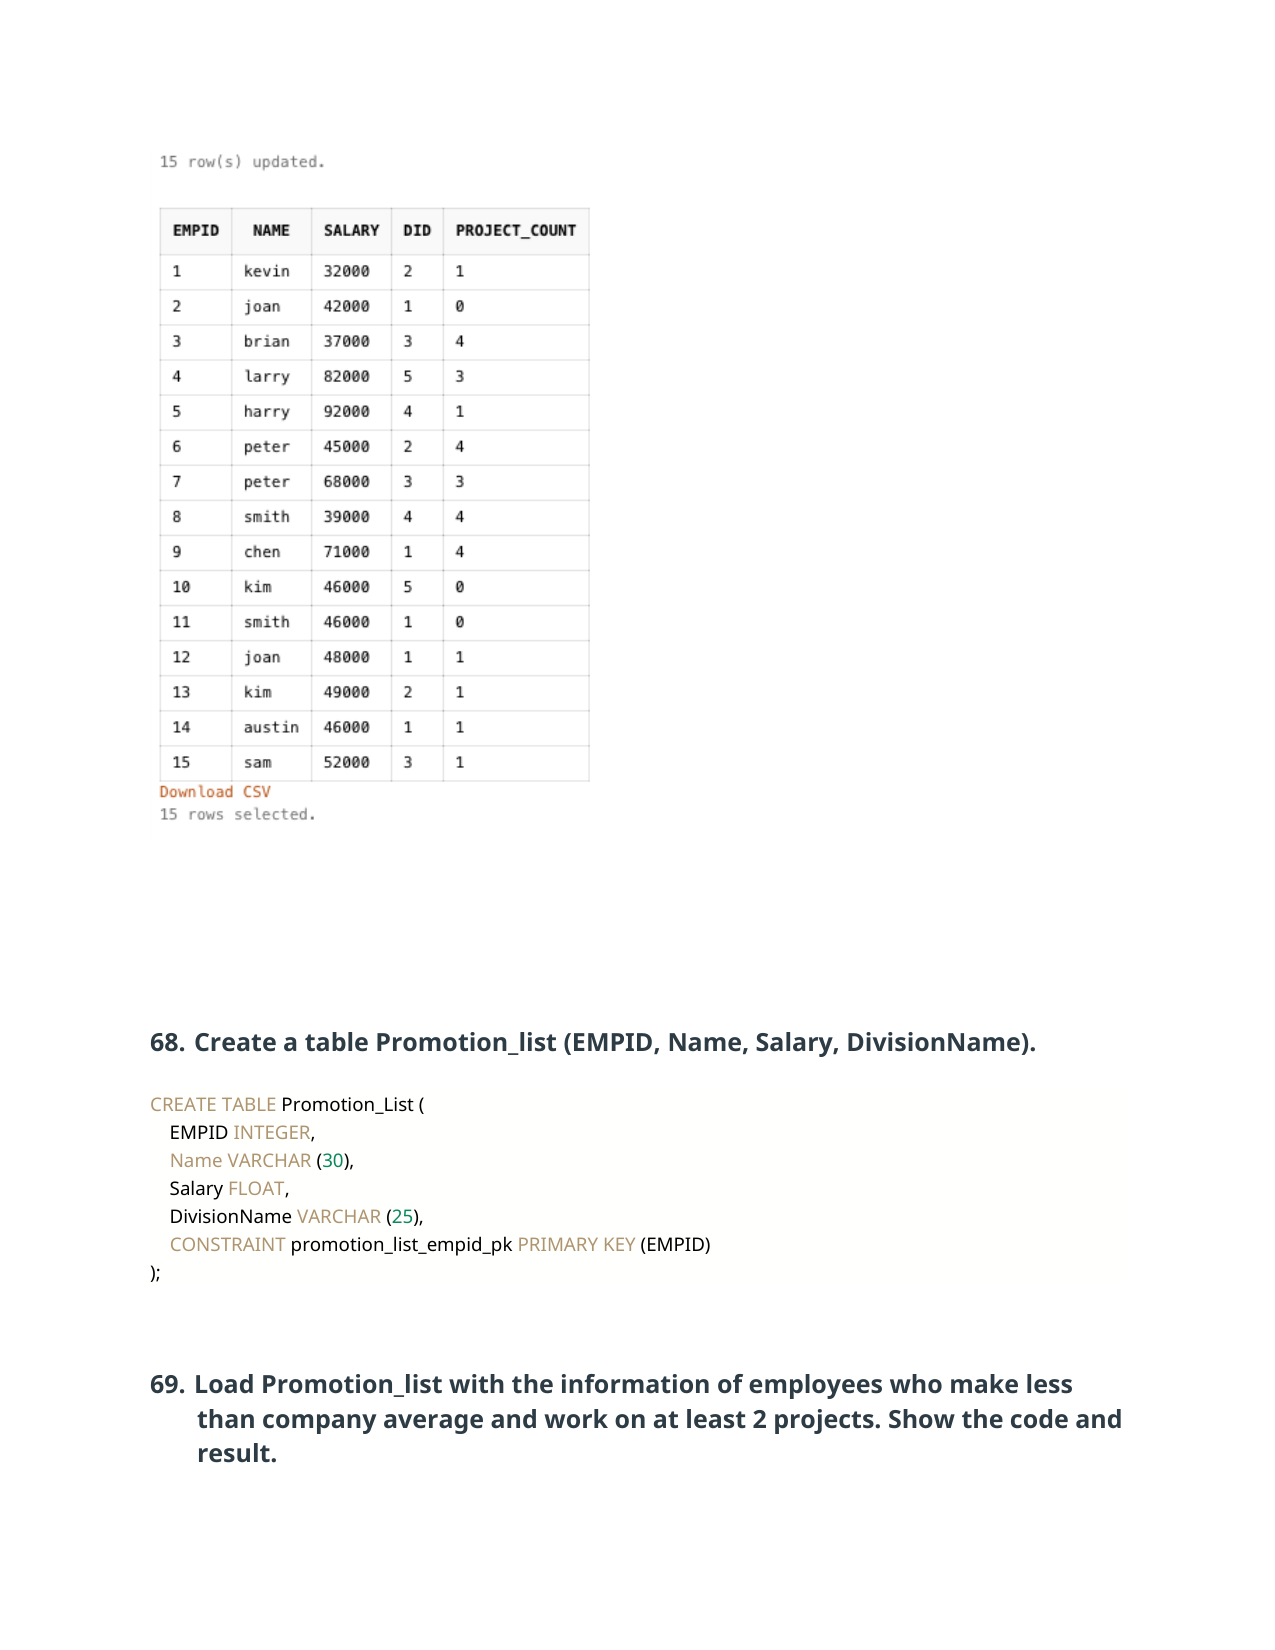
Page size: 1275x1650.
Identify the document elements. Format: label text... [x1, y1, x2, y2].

picture [150, 150, 625, 838]
list Create a table Promotion_list (EMPID, Name, Salary, DivisionName). [150, 1025, 1125, 1059]
text Salary FLOAT, [150, 1173, 1125, 1201]
text Name VARCHAR (30), [150, 1144, 1125, 1173]
text CREATE TABLE Promotion_List ( [150, 1088, 1125, 1116]
text EMPID INTEGER, [150, 1116, 1125, 1144]
list Load Promotion_list with the information of employees who make less than company average and work on at least 2 projects. Show the code and result. [150, 1367, 1125, 1469]
text DivisionName VARCHAR (25), [150, 1201, 1125, 1229]
text CONSTRAINT promotion_list_empid_pk PRIMARY KEY (EMPID) [150, 1229, 1125, 1257]
text ); [150, 1257, 1125, 1285]
